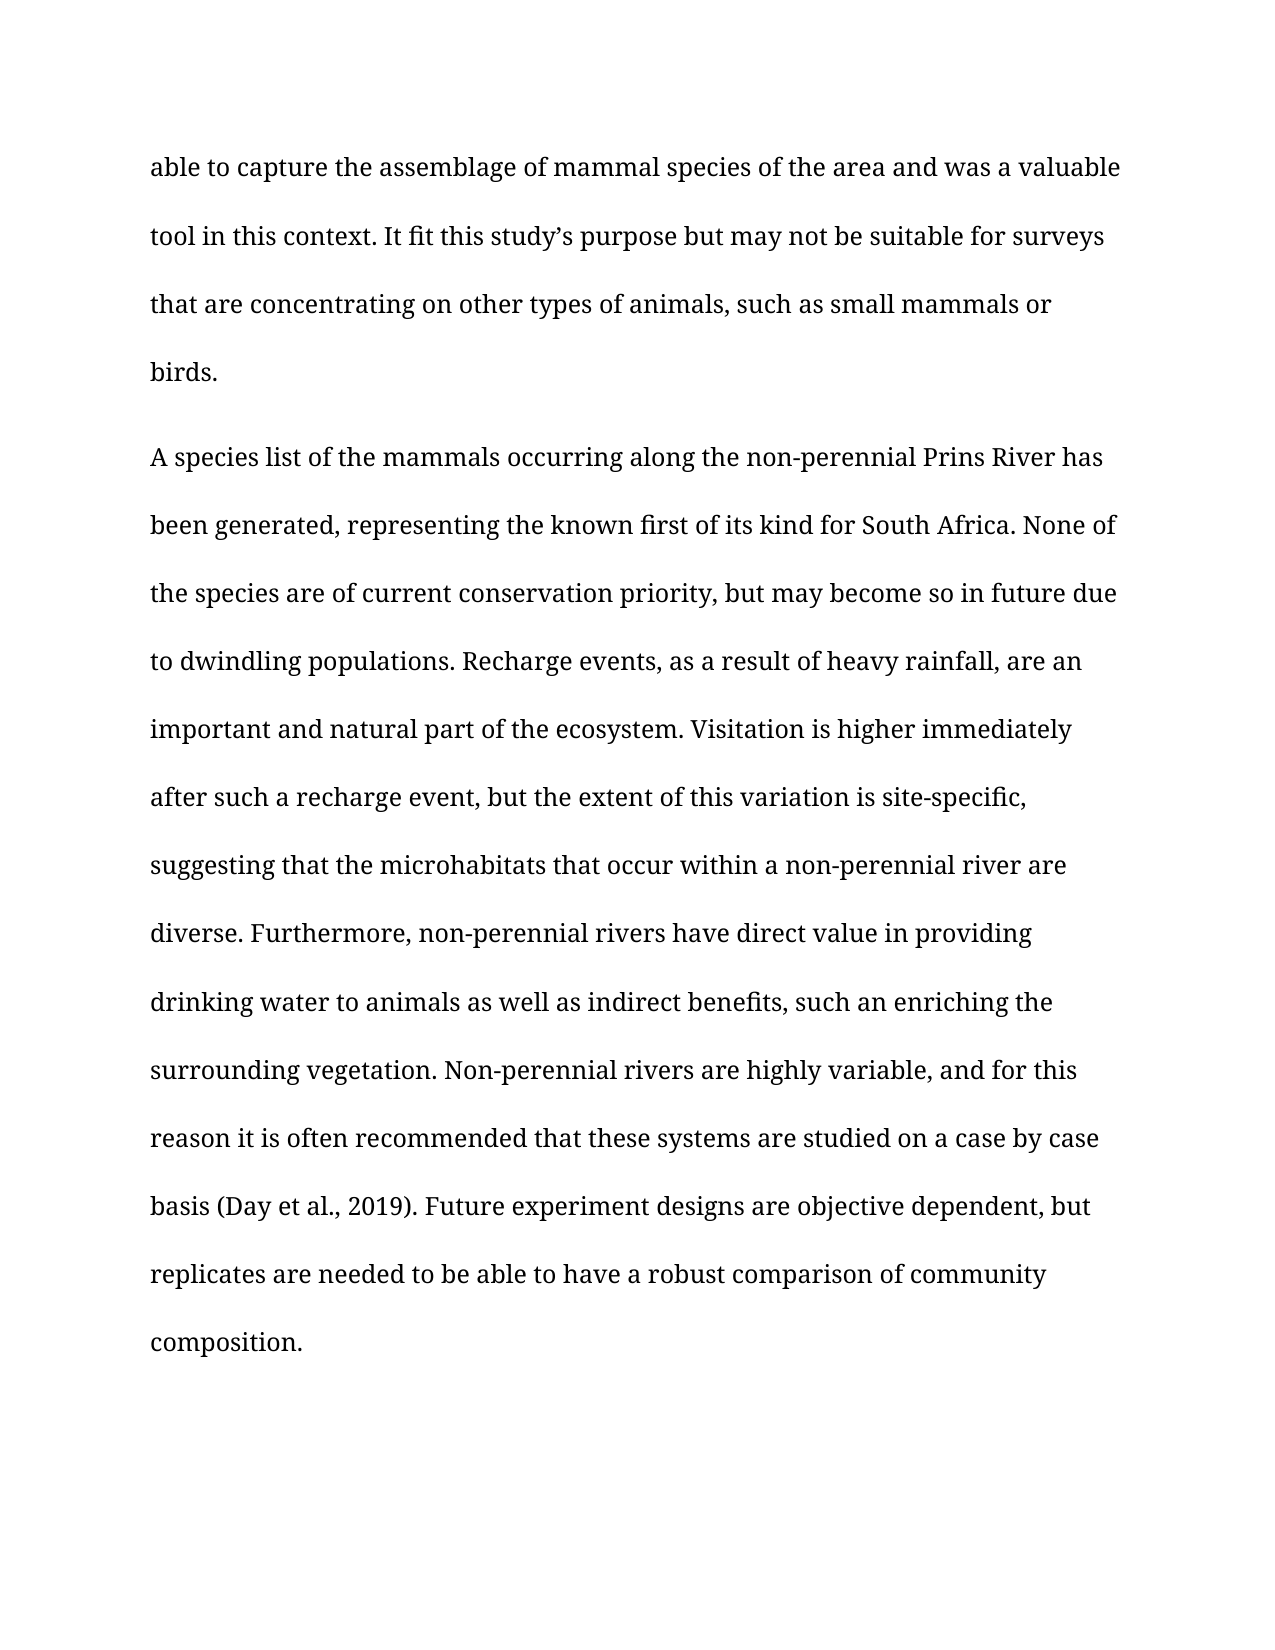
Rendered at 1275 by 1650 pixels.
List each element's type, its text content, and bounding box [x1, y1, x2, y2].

text A species list of the mammals occurring along the non-perennial Prins River has been generated, representing the known first of its kind for South Africa. None of the species are of current conservation priority, but may become so in future due to dwindling populations. Recharge events, as a result of heavy rainfall, are an important and natural part of the ecosystem. Visitation is higher immediately after such a recharge event, but the extent of this variation is site-specific, suggesting that the microhabitats that occur within a non-perennial river are diverse. Furthermore, non-perennial rivers have direct value in providing drinking water to animals as well as indirect benefits, such an enriching the surrounding vegetation. Non-perennial rivers are highly variable, and for this reason it is often recommended that these systems are studied on a case by case basis (Day et al., 2019). Future experiment designs are objective dependent, but replicates are needed to be able to have a robust comparison of community composition. [150, 439, 1125, 1359]
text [150, 150, 1125, 388]
